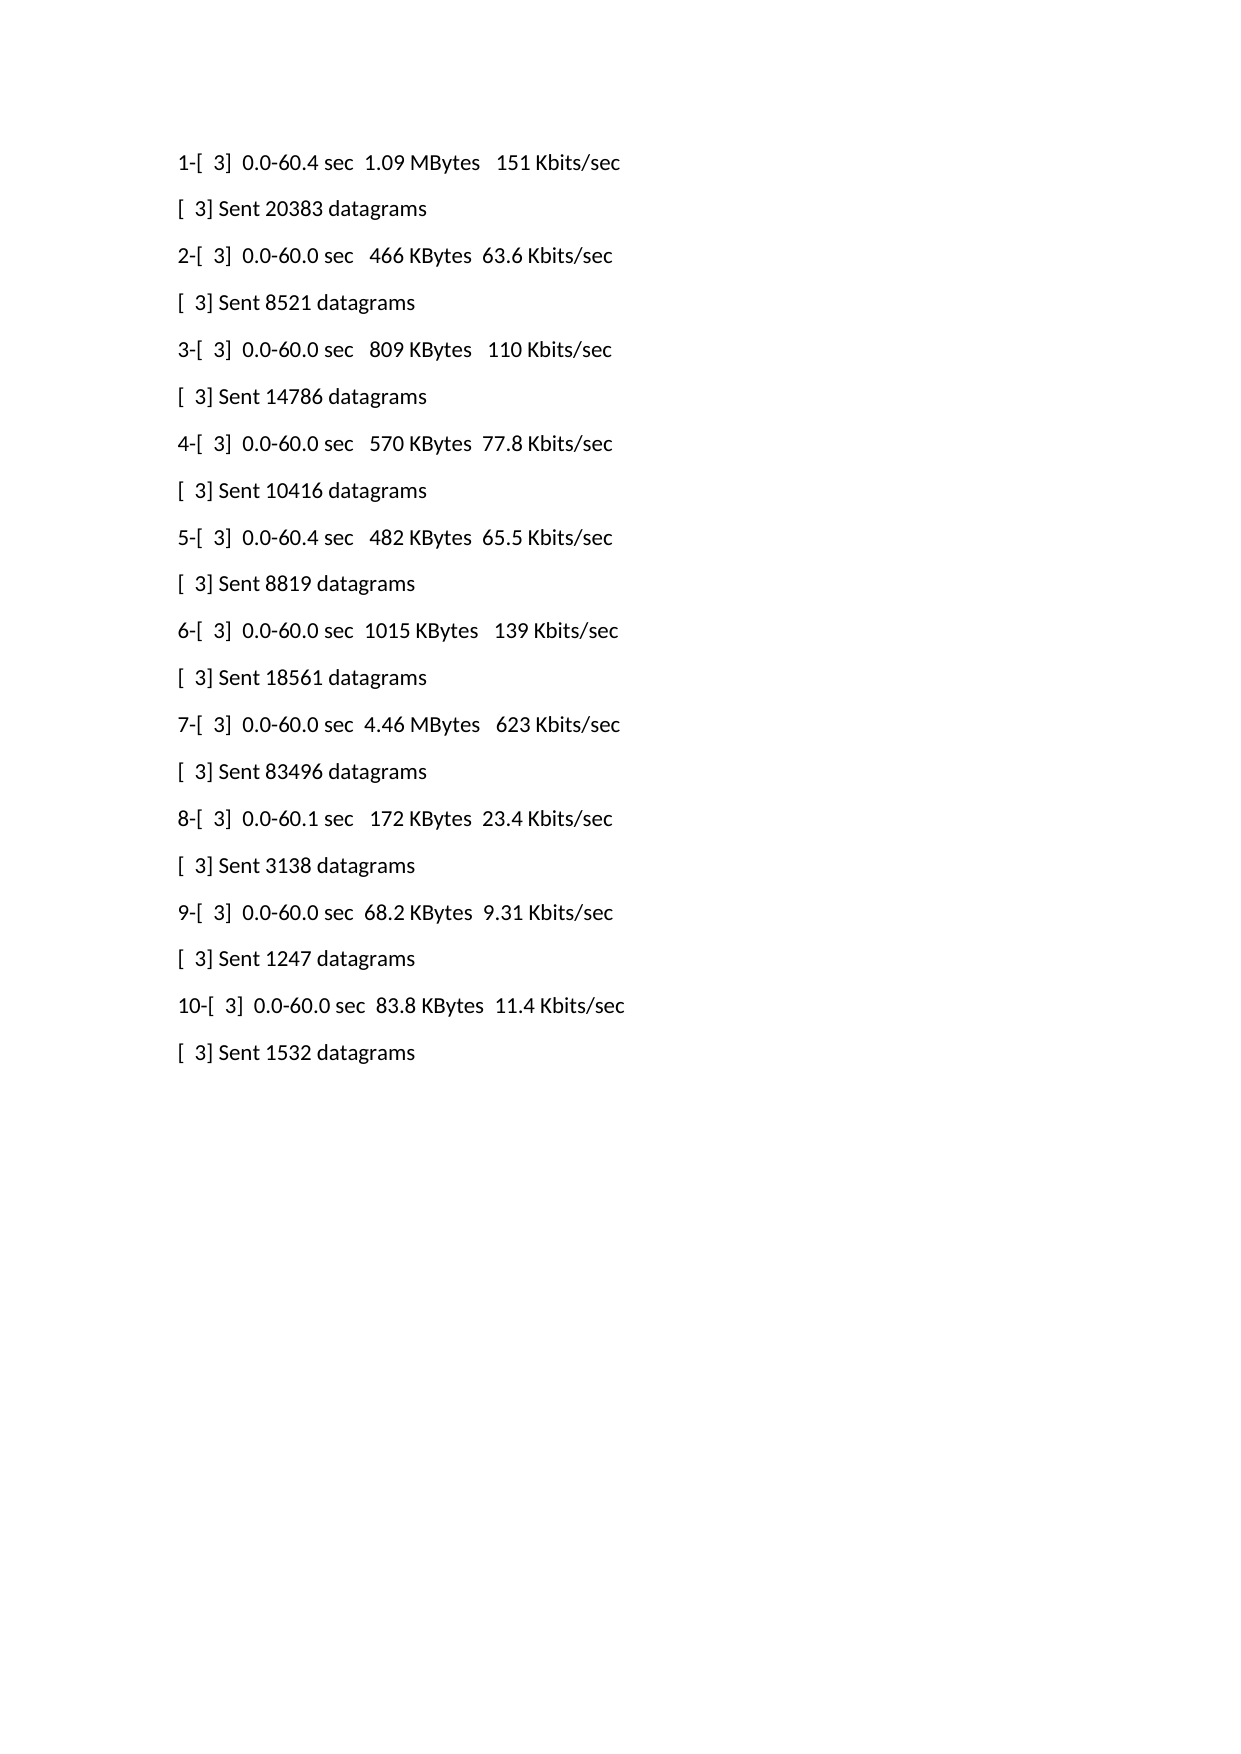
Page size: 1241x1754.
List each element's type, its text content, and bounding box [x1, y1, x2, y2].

text 5-[ 3] 0.0-60.4 sec 482 KBytes 65.5 Kbits/sec [177, 523, 1063, 551]
text 10-[ 3] 0.0-60.0 sec 83.8 KBytes 11.4 Kbits/sec [177, 991, 1063, 1019]
text [ 3] Sent 18561 datagrams [177, 663, 1063, 691]
text [ 3] Sent 10416 datagrams [177, 476, 1063, 504]
text [ 3] Sent 1532 datagrams [177, 1038, 1063, 1066]
text 7-[ 3] 0.0-60.0 sec 4.46 MBytes 623 Kbits/sec [177, 710, 1063, 738]
text [ 3] Sent 1247 datagrams [177, 944, 1063, 972]
text 9-[ 3] 0.0-60.0 sec 68.2 KBytes 9.31 Kbits/sec [177, 898, 1063, 926]
text [ 3] Sent 8819 datagrams [177, 569, 1063, 597]
text 6-[ 3] 0.0-60.0 sec 1015 KBytes 139 Kbits/sec [177, 616, 1063, 644]
text 4-[ 3] 0.0-60.0 sec 570 KBytes 77.8 Kbits/sec [177, 429, 1063, 457]
text [ 3] Sent 14786 datagrams [177, 382, 1063, 410]
text [ 3] Sent 8521 datagrams [177, 288, 1063, 316]
text [ 3] Sent 20383 datagrams [177, 194, 1063, 222]
text 1-[ 3] 0.0-60.4 sec 1.09 MBytes 151 Kbits/sec [177, 148, 1063, 176]
text 8-[ 3] 0.0-60.1 sec 172 KBytes 23.4 Kbits/sec [177, 804, 1063, 832]
text [ 3] Sent 3138 datagrams [177, 851, 1063, 879]
text 3-[ 3] 0.0-60.0 sec 809 KBytes 110 Kbits/sec [177, 335, 1063, 363]
text [ 3] Sent 83496 datagrams [177, 757, 1063, 785]
text 2-[ 3] 0.0-60.0 sec 466 KBytes 63.6 Kbits/sec [177, 241, 1063, 269]
